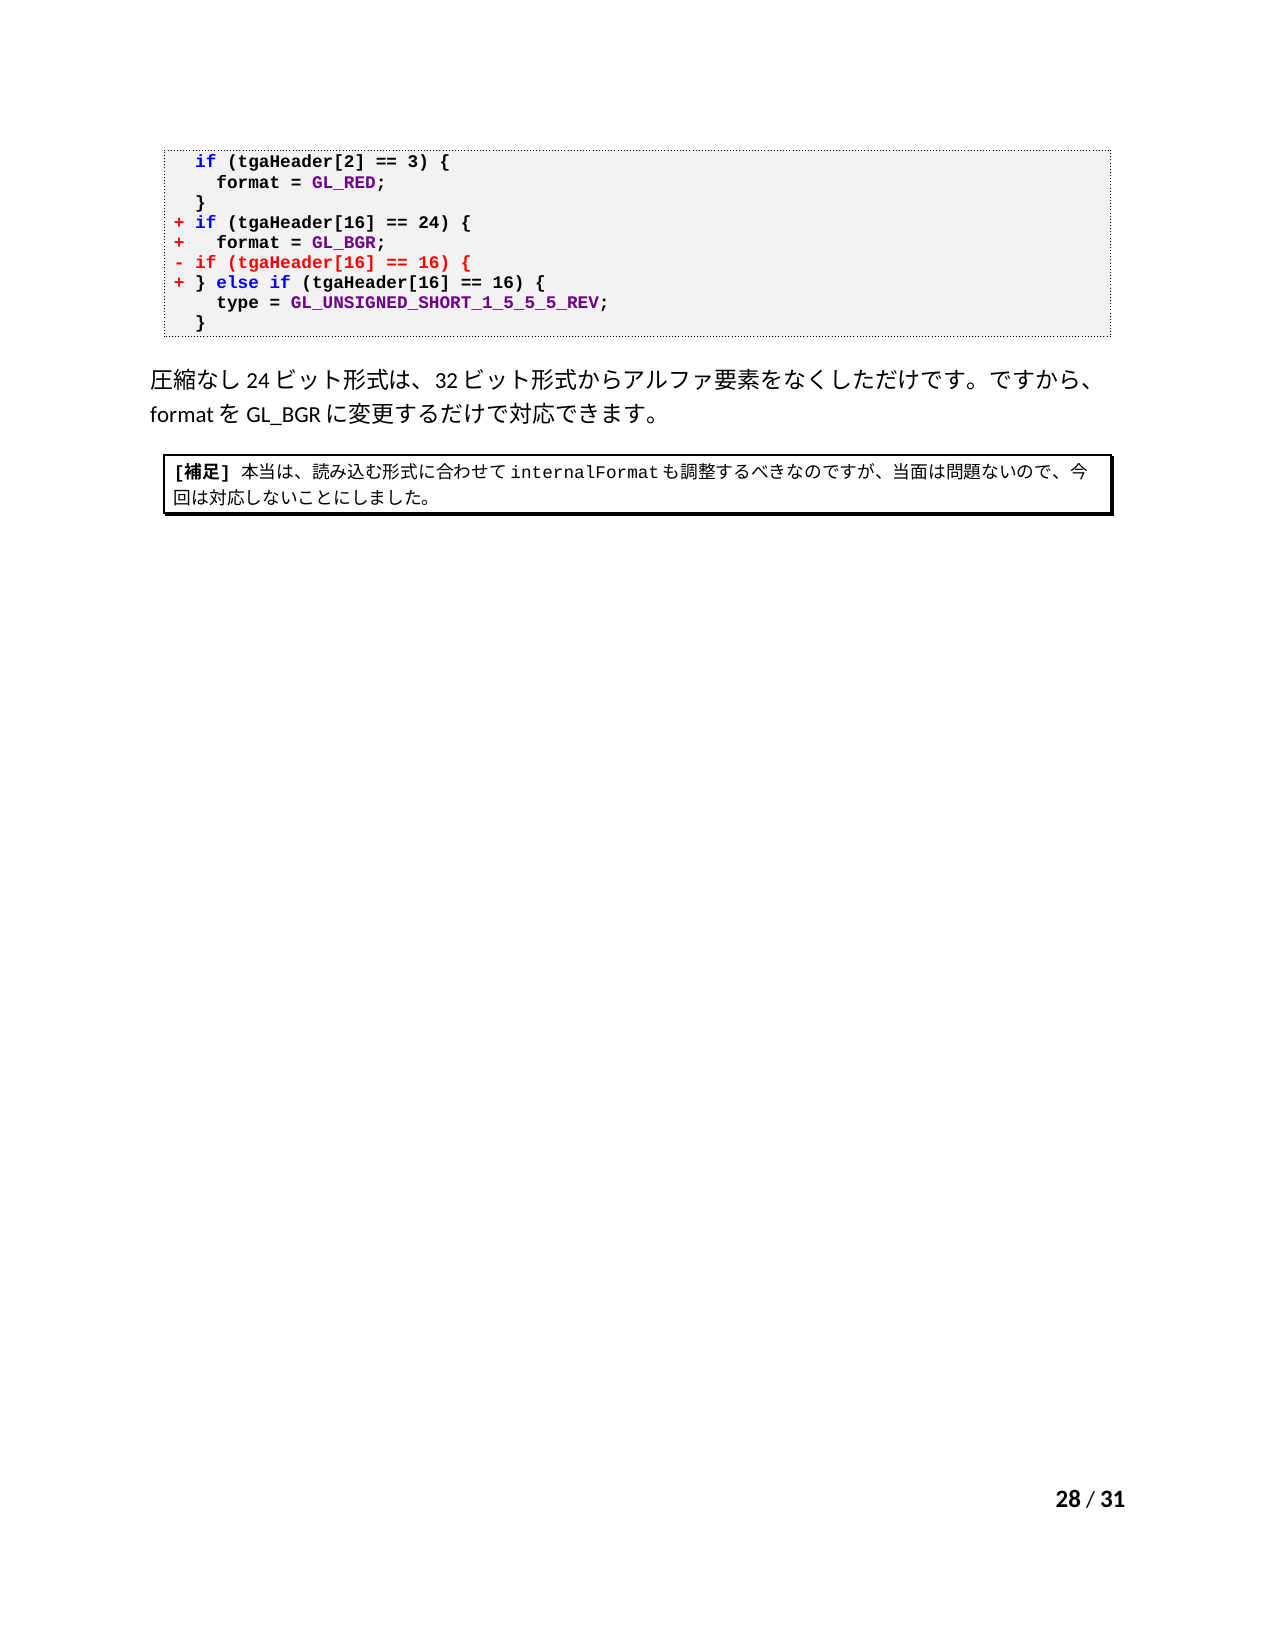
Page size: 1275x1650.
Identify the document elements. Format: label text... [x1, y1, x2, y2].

text [補足] 本当は、読み込む形式に合わせてinternalFormatも調整するべきなのですが、当面は問題ないので、今回は対応しないことにしました。 [165, 456, 1110, 512]
text if (tgaHeader[2] == 3) { format = GL_RED; } + if (tgaHeader[16] == 24) { + format = GL_BGR; - if (tgaHeader[16] == 16) { + } else if (tgaHeader[16] == 16) { type = GL_UNSIGNED_SHORT_1_5_5_5_REV; } [164, 150, 1111, 337]
text 圧縮なし24ビット形式は、32ビット形式からアルファ要素をなくしただけです。ですから、formatをGL_BGRに変更するだけで対応できます。 [150, 362, 1125, 429]
